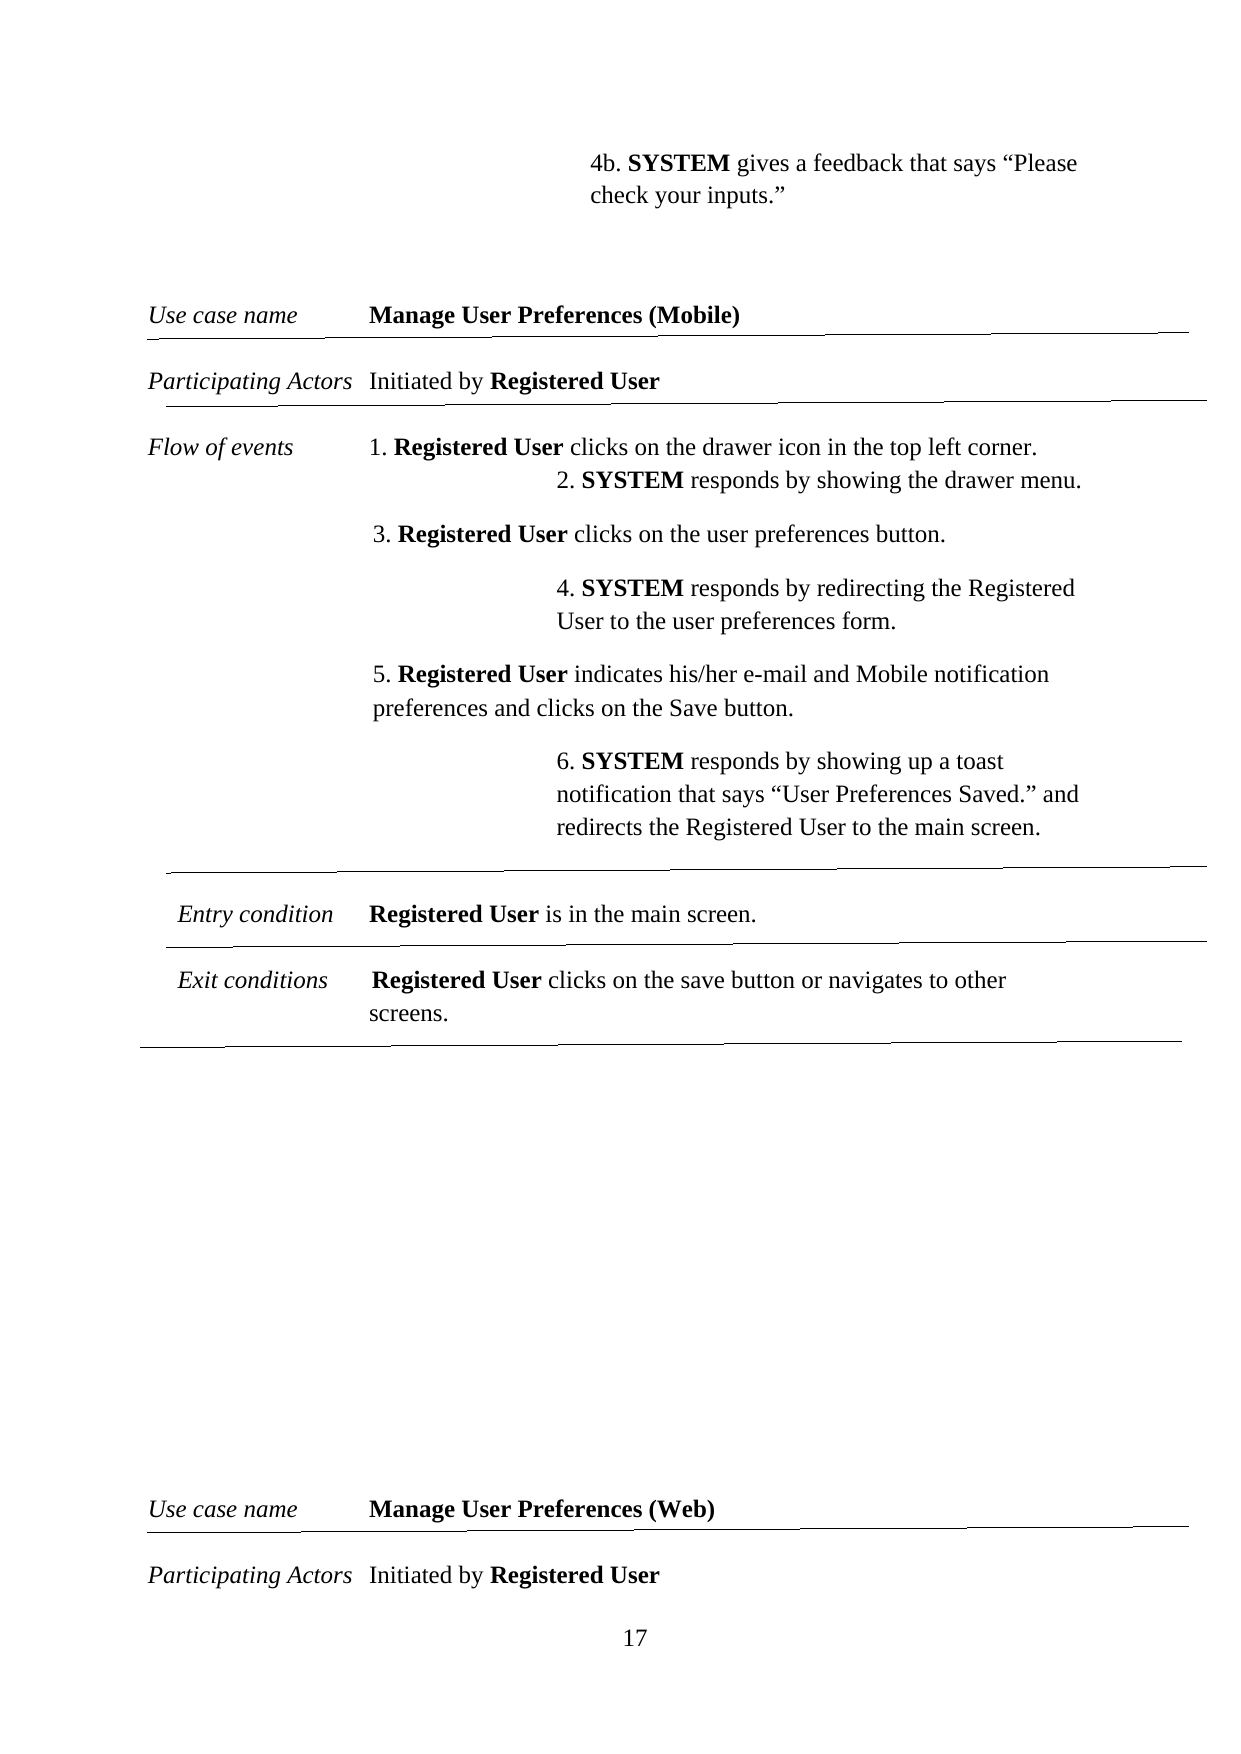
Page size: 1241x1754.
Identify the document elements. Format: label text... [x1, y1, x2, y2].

text Participating Actors Initiated by Registered User [148, 1560, 1093, 1588]
text Entry condition Registered User is in the main screen. [148, 899, 1093, 928]
text Flow of events 1. Registered User clicks on the drawer icon in the top left corner. [148, 432, 1093, 461]
text Participating Actors Initiated by Registered User [148, 366, 1093, 395]
text 4b. SYSTEM gives a feedback that says “Please check your inputs.” [590, 148, 1093, 209]
text Exit conditions Registered User clicks on the save button or navigates to other screens. [148, 965, 1093, 1027]
text Use case name Manage User Preferences (Mobile) [148, 300, 1093, 329]
text Use case name Manage User Preferences (Web) [148, 1494, 1093, 1522]
text 5. Registered User indicates his/her e-mail and Mobile notification preferences and clicks on the Save button. [373, 659, 1093, 721]
list 2. SYSTEM responds by showing the drawer menu. [556, 465, 1093, 494]
text 3. Registered User clicks on the user preferences button. [373, 519, 1093, 548]
list 4. SYSTEM responds by redirecting the Registered User to the user preferences form. [556, 573, 1093, 634]
list 6. SYSTEM responds by showing up a toast notification that says “User Preferences Saved.” and redirects the Registered User to the main screen. [556, 746, 1093, 841]
